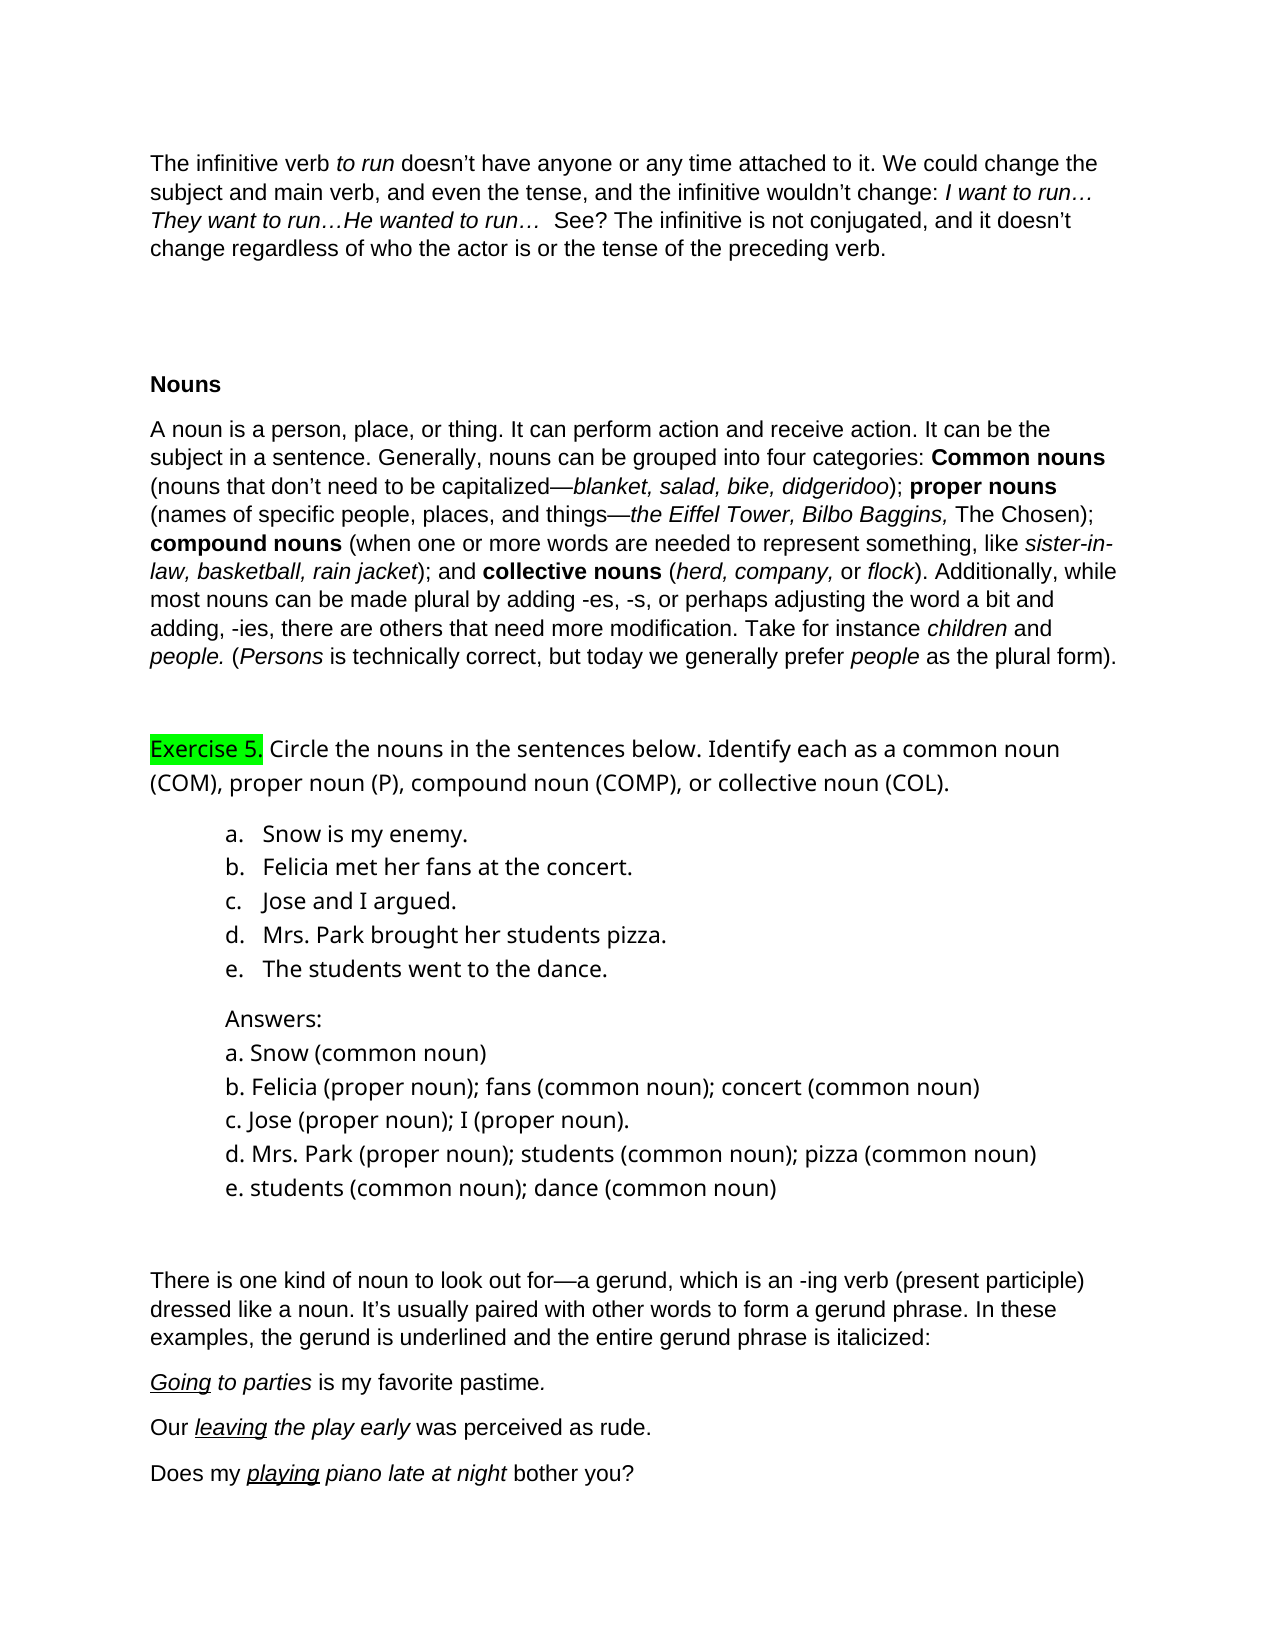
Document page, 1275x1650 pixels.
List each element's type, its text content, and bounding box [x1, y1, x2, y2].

list The students went to the dance. [225, 953, 1125, 984]
text There is one kind of noun to look out for—a gerund, which is an -ing verb (present participle) dressed like a noun. It’s usually paired with other words to form a gerund phrase. In these examples, the gerund is underlined and the entire gerund phrase is italicized: [150, 1267, 1125, 1351]
list Snow is my enemy. [225, 818, 1125, 849]
list Mrs. Park brought her students pizza. [225, 919, 1125, 950]
text Our leaving the play early was perceived as rude. [150, 1414, 1125, 1441]
text Going to parties is my favorite pastime. [150, 1369, 1125, 1396]
text Exercise 5. Circle the nouns in the sentences below. Identify each as a common noun (COM), proper noun (P), compound noun (COMP), or collective noun (COL). [150, 733, 1125, 798]
text Does my playing piano late at night bother you? [150, 1459, 1125, 1486]
list Jose and I argued. [225, 885, 1125, 916]
text Nouns [150, 371, 1125, 397]
text A noun is a person, place, or thing. It can perform action and receive action. It can be the subject in a sentence. Generally, nouns can be grouped into four categories: Common nouns (nouns that don’t need to be capitalized—blanket, salad, bike, didgeridoo); proper nouns (names of specific people, places, and things—the Eiffel Tower, Bilbo Baggins, The Chosen); compound nouns (when one or more words are needed to represent something, like sister-in-law, basketball, rain jacket); and collective nouns (herd, company, or flock). Additionally, while most nouns can be made plural by adding -es, -s, or perhaps adjusting the word a bit and adding, -ies, there are others that need more modification. Take for instance children and people. (Persons is technically correct, but today we generally prefer people as the plural form). [150, 416, 1125, 669]
list Felicia met her fans at the concert. [225, 851, 1125, 883]
text The infinitive verb to run doesn’t have anyone or any time attached to it. We could change the subject and main verb, and even the tense, and the infinitive wouldn’t change: I want to run…They want to run…He wanted to run… See? The infinitive is not conjugated, and it doesn’t change regardless of who the actor is or the tense of the preceding verb. [150, 150, 1125, 262]
text Answers: a. Snow (common noun) b. Felicia (proper noun); fans (common noun); concert (common noun) c. Jose (proper noun); I (proper noun). d. Mrs. Park (proper noun); students (common noun); pizza (common noun) e. students (common noun); dance (common noun) [225, 1003, 1125, 1203]
